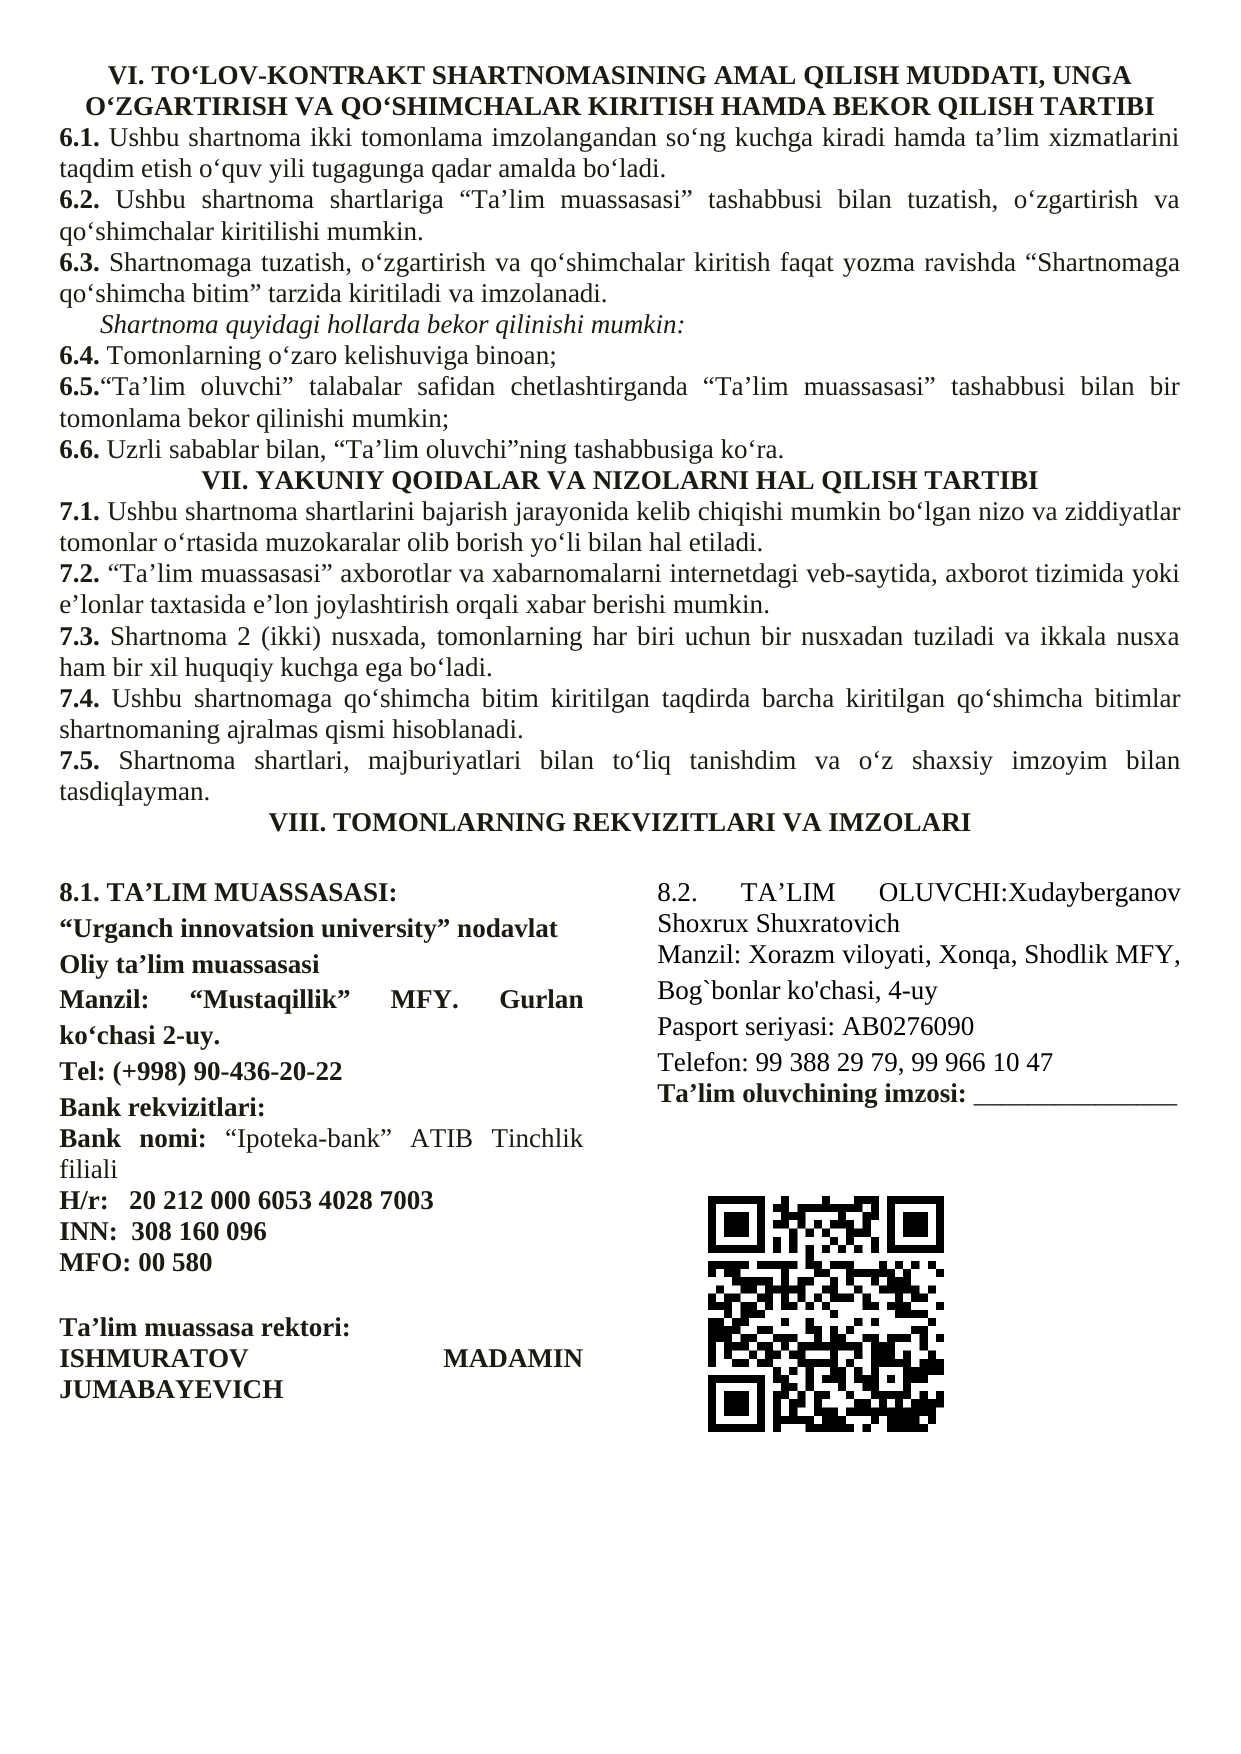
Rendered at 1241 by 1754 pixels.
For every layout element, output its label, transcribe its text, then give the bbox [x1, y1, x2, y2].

text Ta’lim oluvchining imzosi: _______________ [657, 1077, 1181, 1108]
text 6.3. Shartnomaga tuzatish, o‘zgartirish va qo‘shimchalar kiritish faqat yozma ravishda “Shartnomaga qo‘shimcha bitim” tarzida kiritiladi va imzolanadi. [59, 246, 1181, 308]
text 6.6. Uzrli sabablar bilan, “Ta’lim oluvchi”ning tashabbusiga ko‘ra. [59, 433, 1181, 464]
text 6.4. Tomonlarning o‘zaro kelishuviga binoan; [59, 339, 1181, 371]
text MFO: 00 580 [59, 1246, 583, 1277]
text Tel: (+998) 90-436-20-22 [59, 1055, 583, 1086]
text Manzil: Xorazm viloyati, Xonqa, Shodlik MFY, Bog`bonlar ko'chasi, 4-uy [657, 938, 1181, 1005]
picture [675, 1164, 976, 1464]
text Bank nomi: “Ipoteka-bank” ATIB Tinchlik filiali [59, 1122, 583, 1184]
text Shartnoma quyidagi hollarda bekor qilinishi mumkin: [59, 308, 1181, 339]
text INN: 308 160 096 [59, 1215, 583, 1246]
text 8.2. TA’LIM OLUVCHI:Xudayberganov Shoxrux Shuxratovich [657, 876, 1181, 938]
text Pasport seriyasi: AB0276090 [657, 1010, 1181, 1041]
text Manzil: “Mustaqillik” MFY. Gurlan koʻchasi 2-uy. [59, 983, 583, 1050]
text 6.2. Ushbu shartnoma shartlariga “Ta’lim muassasasi” tashabbusi bilan tuzatish, o‘zgartirish va qo‘shimchalar kiritilishi mumkin. [59, 184, 1181, 246]
text ISHMURATOV MADAMIN JUMABAYEVICH [59, 1342, 583, 1404]
text VII. YAKUNIY QOIDALAR VA NIZOLARNI HAL QILISH TARTIBI [59, 464, 1181, 495]
text 7.1. Ushbu shartnoma shartlarini bajarish jarayonida kelib chiqishi mumkin bo‘lgan nizo va ziddiyatlar tomonlar o‘rtasida muzokaralar olib borish yo‘li bilan hal etiladi. [59, 495, 1181, 557]
text H/r: 20 212 000 6053 4028 7003 [59, 1184, 583, 1215]
text 7.4. Ushbu shartnomaga qo‘shimcha bitim kiritilgan taqdirda barcha kiritilgan qo‘shimcha bitimlar shartnomaning ajralmas qismi hisoblanadi. [59, 682, 1181, 744]
text Bank rekvizitlari: [59, 1091, 583, 1122]
text Ta’lim muassasa rektori: [59, 1311, 583, 1342]
text 6.5.“Ta’lim oluvchi” talabalar safidan chetlashtirganda “Ta’lim muassasasi” tashabbusi bilan bir tomonlama bekor qilinishi mumkin; [59, 371, 1181, 433]
text 7.2. “Ta’lim muassasasi” axborotlar va xabarnomalarni internetdagi veb-saytida, axborot tizimida yoki e’lonlar taxtasida e’lon joylashtirish orqali xabar berishi mumkin. [59, 557, 1181, 620]
text VI. TO‘LOV-KONTRAKT SHARTNOMASINING AMAL QILISH MUDDATI, UNGA O‘ZGARTIRISH VA QO‘SHIMCHALAR KIRITISH HAMDA BEKOR QILISH TARTIBI [59, 59, 1181, 121]
text 7.3. Shartnoma 2 (ikki) nusxada, tomonlarning har biri uchun bir nusxadan tuziladi va ikkala nusxa ham bir xil huquqiy kuchga ega bo‘ladi. [59, 620, 1181, 682]
text “Urganch innovatsion university” nodavlat Oliy ta’lim muassasasi [59, 912, 583, 979]
text 8.1. TA’LIM MUASSASASI: [59, 876, 583, 907]
text VIII. TOMONLARNING REKVIZITLARI VA IMZOLARI [59, 807, 1181, 838]
text 7.5. Shartnoma shartlari, majburiyatlari bilan to‘liq tanishdim va o‘z shaxsiy imzoyim bilan tasdiqlayman. [59, 744, 1181, 807]
text Telefon: 99 388 29 79, 99 966 10 47 [657, 1046, 1181, 1077]
text 6.1. Ushbu shartnoma ikki tomonlama imzolangandan so‘ng kuchga kiradi hamda ta’lim xizmatlarini taqdim etish o‘quv yili tugagunga qadar amalda bo‘ladi. [59, 121, 1181, 184]
